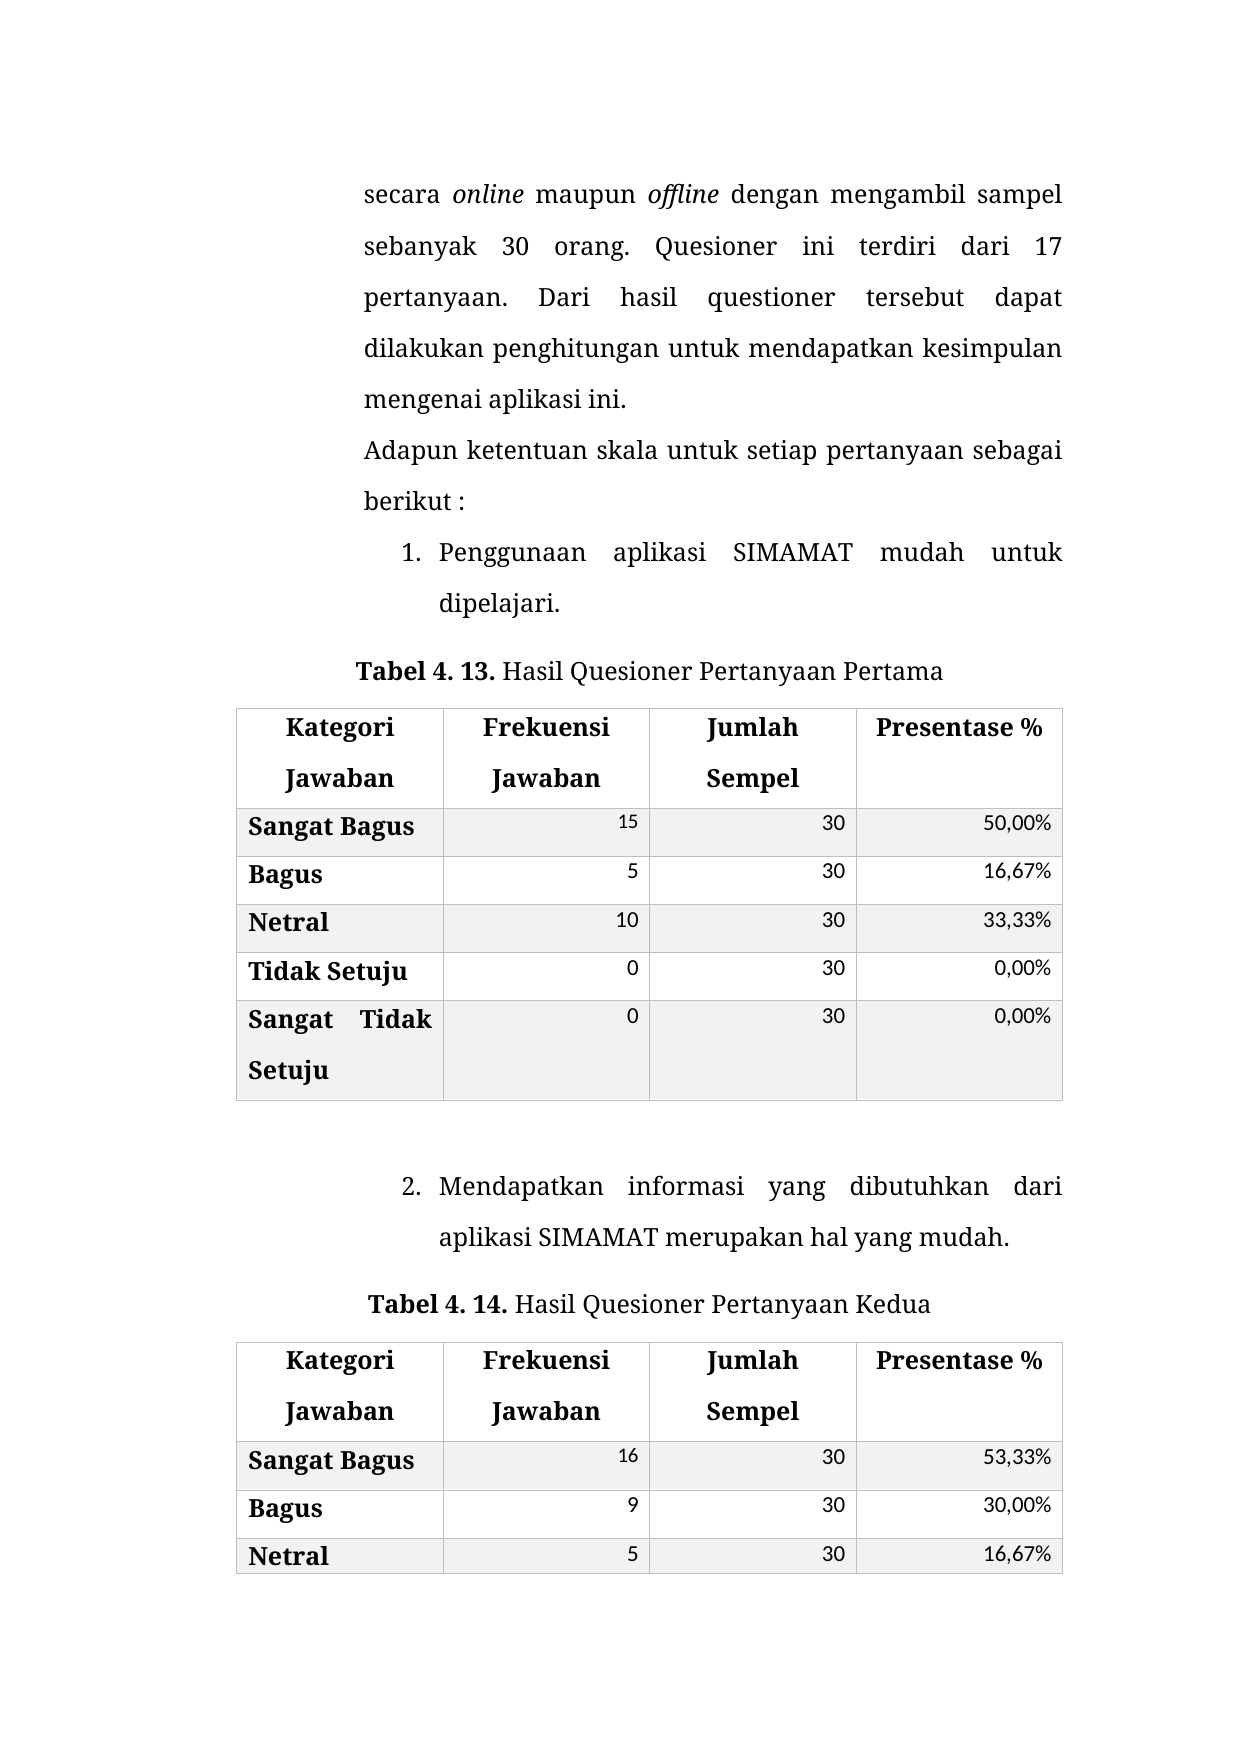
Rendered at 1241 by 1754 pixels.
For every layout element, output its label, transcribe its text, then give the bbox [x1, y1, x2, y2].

table_cell 53,33% [857, 1442, 1062, 1489]
table_header Jumlah Sempel [650, 1343, 856, 1441]
table_cell 30 [650, 1001, 856, 1099]
table_cell 30 [650, 953, 856, 1000]
table_cell 30 [650, 809, 856, 856]
list Mendapatkan informasi yang dibutuhkan dari aplikasi SIMAMAT merupakan hal yang mudah. [401, 1168, 1063, 1253]
list Penggunaan aplikasi SIMAMAT mudah untuk dipelajari. [401, 534, 1063, 619]
table_cell Tidak Setuju [237, 953, 443, 1000]
table_cell 30 [650, 857, 856, 904]
table_cell Sangat Bagus [237, 1442, 443, 1489]
table_cell 16,67% [857, 1539, 1062, 1573]
table_cell 30 [650, 905, 856, 952]
table_cell 0,00% [857, 1001, 1062, 1099]
text Tabel 4. 14. Hasil Quesioner Pertanyaan Kedua [236, 1287, 1063, 1321]
table_header Presentase % [857, 709, 1062, 807]
table_cell Netral [237, 1539, 443, 1573]
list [364, 177, 1063, 415]
table_cell 30 [650, 1442, 856, 1489]
text Tabel 4. 13. Hasil Quesioner Pertanyaan Pertama [236, 653, 1063, 687]
table_cell Netral [237, 905, 443, 952]
table_cell 30,00% [857, 1491, 1062, 1538]
table_cell Sangat Bagus [237, 809, 443, 856]
table_cell 16 [444, 1442, 649, 1489]
table_cell 50,00% [857, 809, 1062, 856]
table_cell 30 [650, 1539, 856, 1573]
table_header Kategori Jawaban [237, 709, 443, 807]
table_cell Sangat Tidak Setuju [237, 1001, 443, 1099]
table_header Kategori Jawaban [237, 1343, 443, 1441]
table_cell Bagus [237, 1491, 443, 1538]
table_cell 5 [444, 1539, 649, 1573]
table_header Frekuensi Jawaban [444, 709, 649, 807]
table_cell 0 [444, 953, 649, 1000]
list Adapun ketentuan skala untuk setiap pertanyaan sebagai berikut : [364, 432, 1063, 517]
table_cell 10 [444, 905, 649, 952]
table_header Presentase % [857, 1343, 1062, 1441]
table_cell Bagus [237, 857, 443, 904]
table_cell 33,33% [857, 905, 1062, 952]
table_cell 15 [444, 809, 649, 856]
table_cell 5 [444, 857, 649, 904]
table_header Jumlah Sempel [650, 709, 856, 807]
table_cell 16,67% [857, 857, 1062, 904]
table_cell 0 [444, 1001, 649, 1099]
table_header Frekuensi Jawaban [444, 1343, 649, 1441]
table_cell 9 [444, 1491, 649, 1538]
table_cell 0,00% [857, 953, 1062, 1000]
table_cell 30 [650, 1491, 856, 1538]
